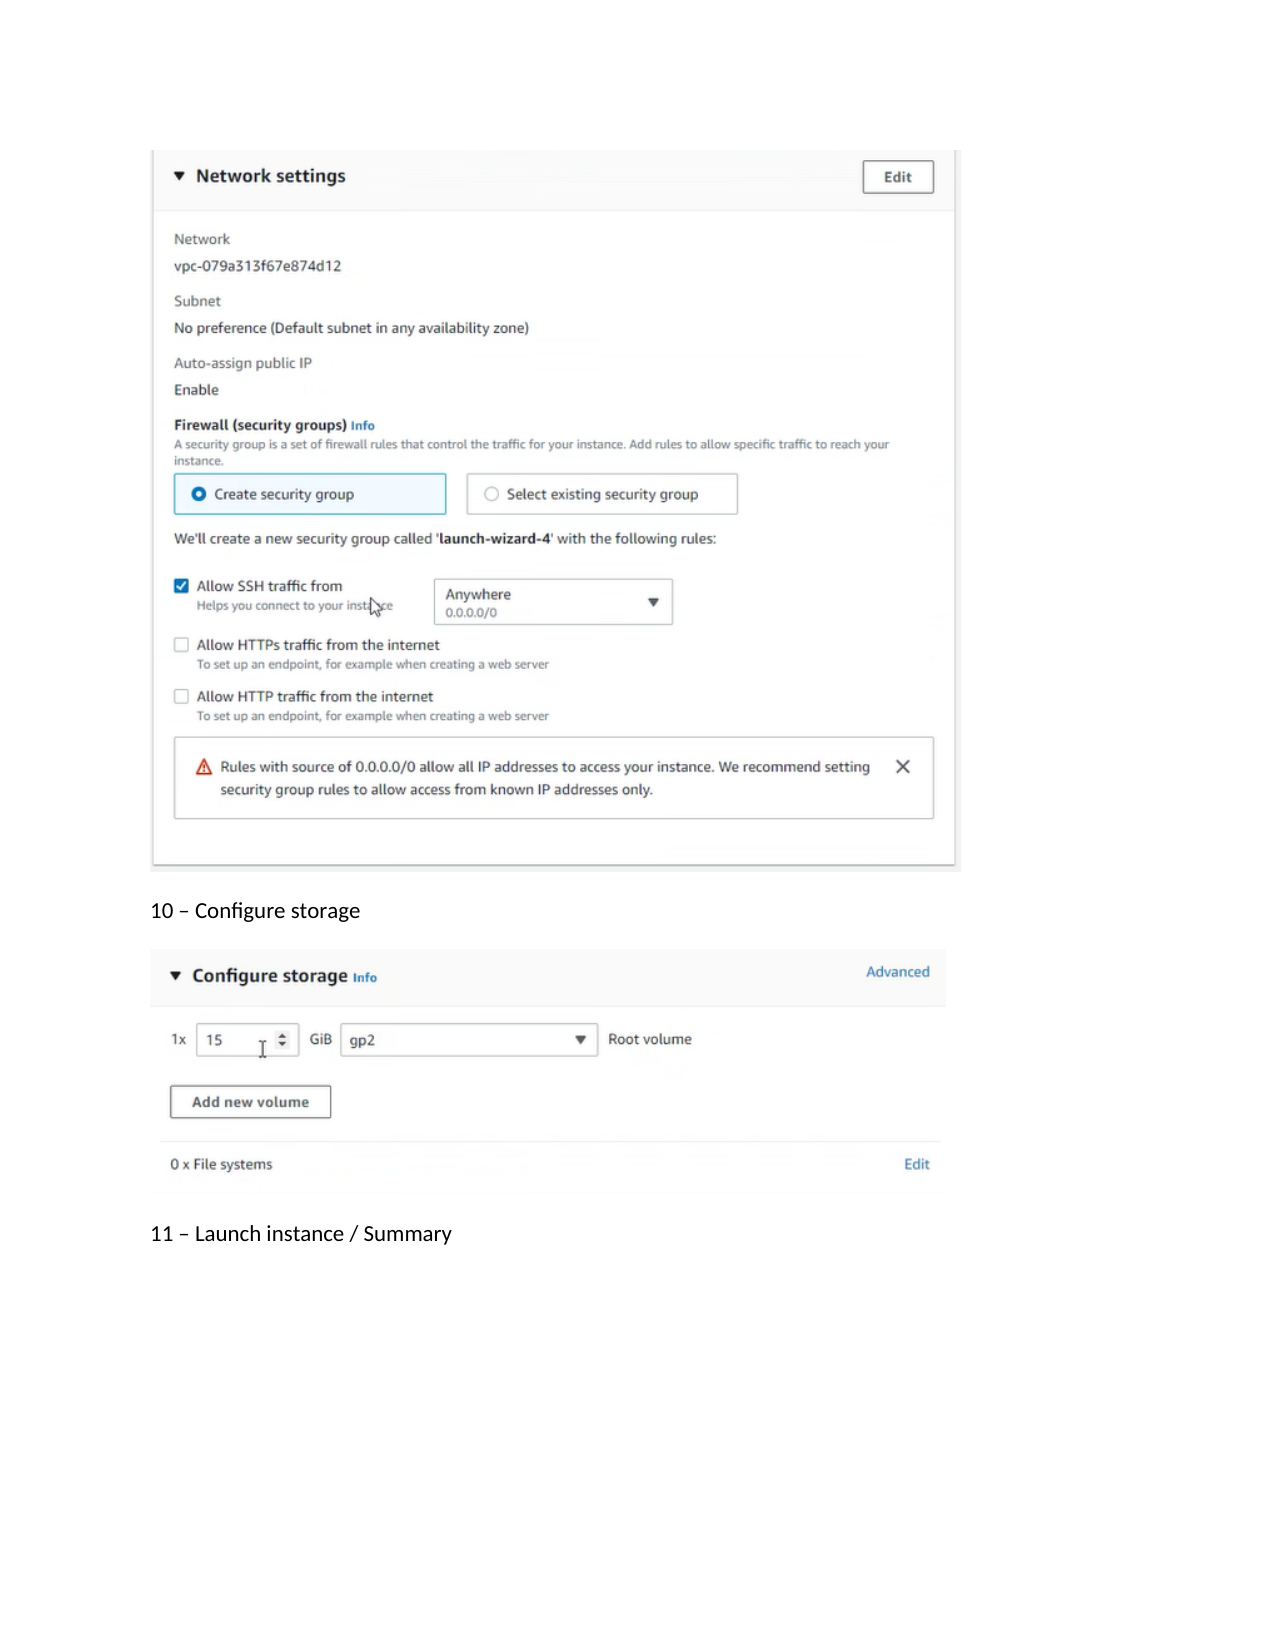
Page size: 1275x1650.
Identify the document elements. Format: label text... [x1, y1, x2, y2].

picture [150, 949, 947, 1195]
picture [150, 150, 962, 872]
text 10 – Configure storage [150, 896, 1125, 924]
text 11 – Launch instance / Summary [150, 1219, 1125, 1247]
